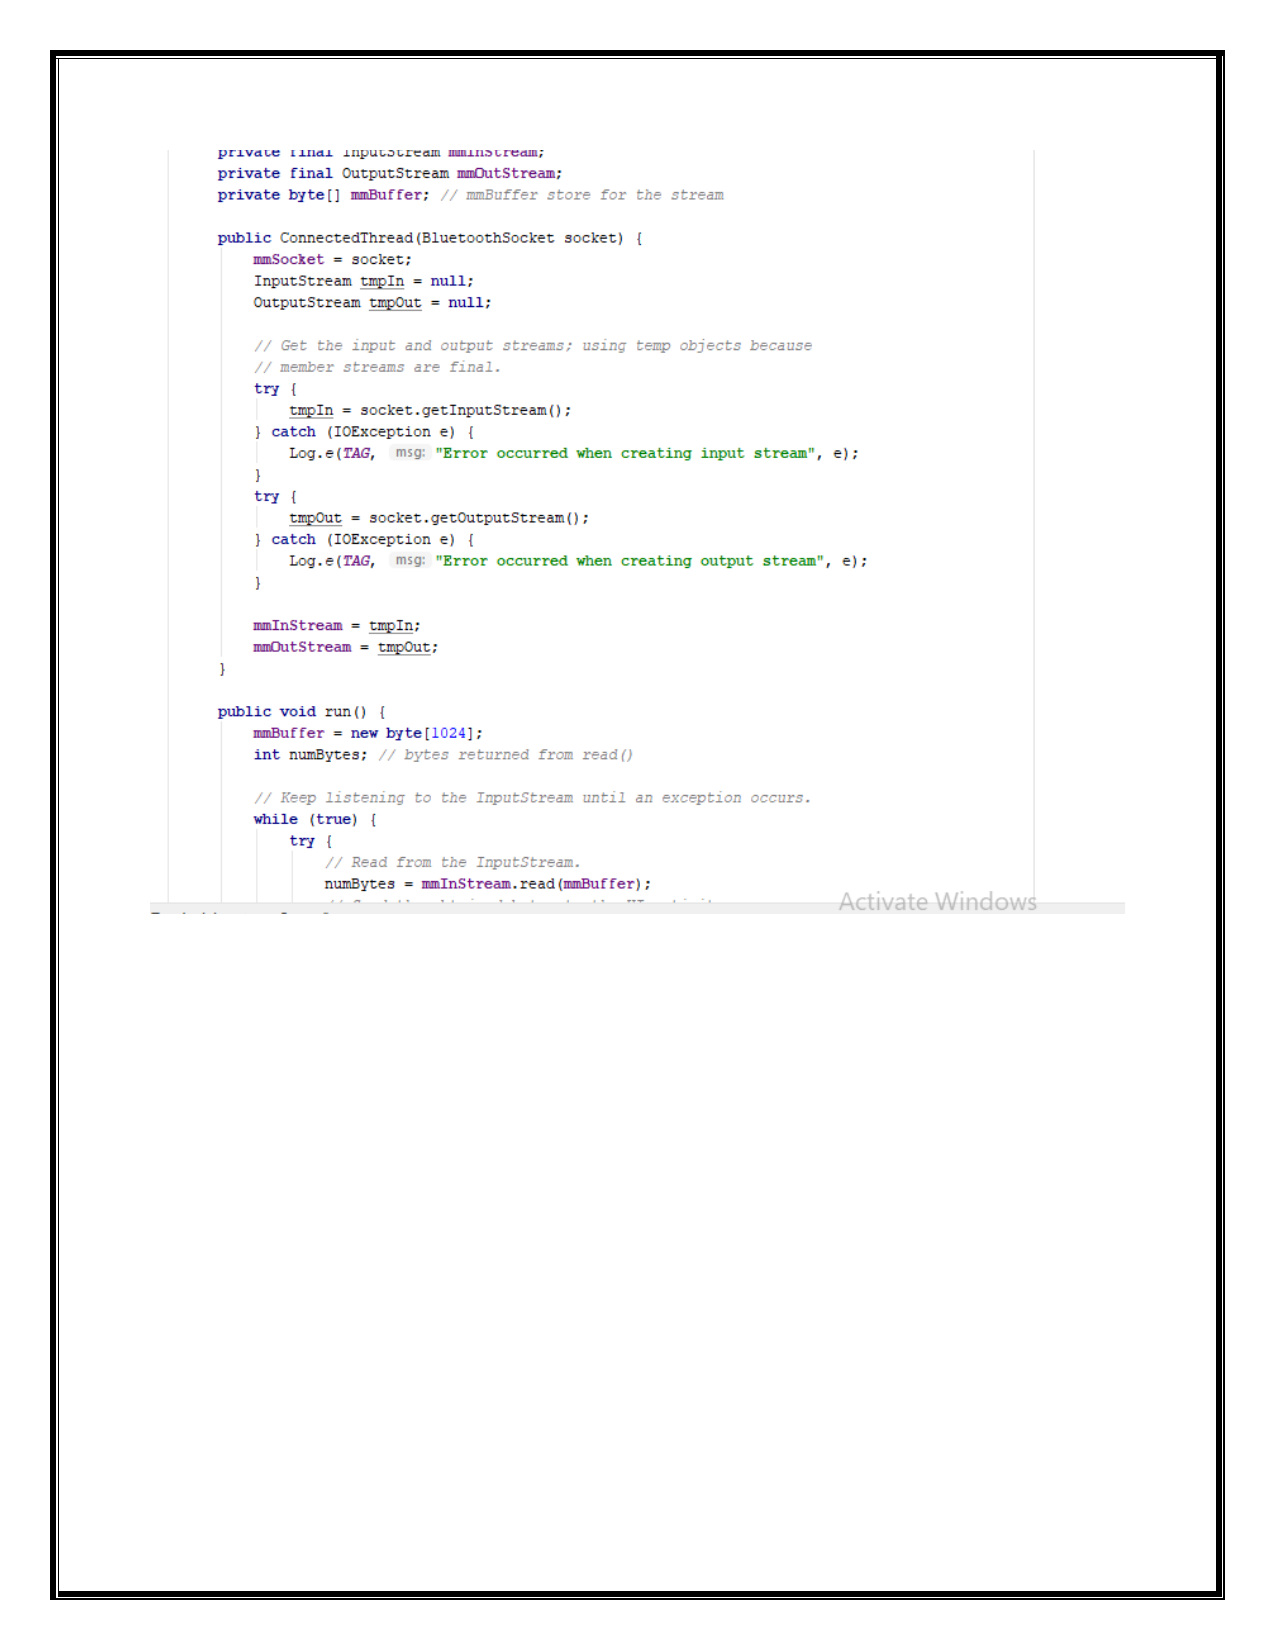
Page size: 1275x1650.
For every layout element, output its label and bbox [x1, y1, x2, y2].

picture [150, 150, 1125, 914]
